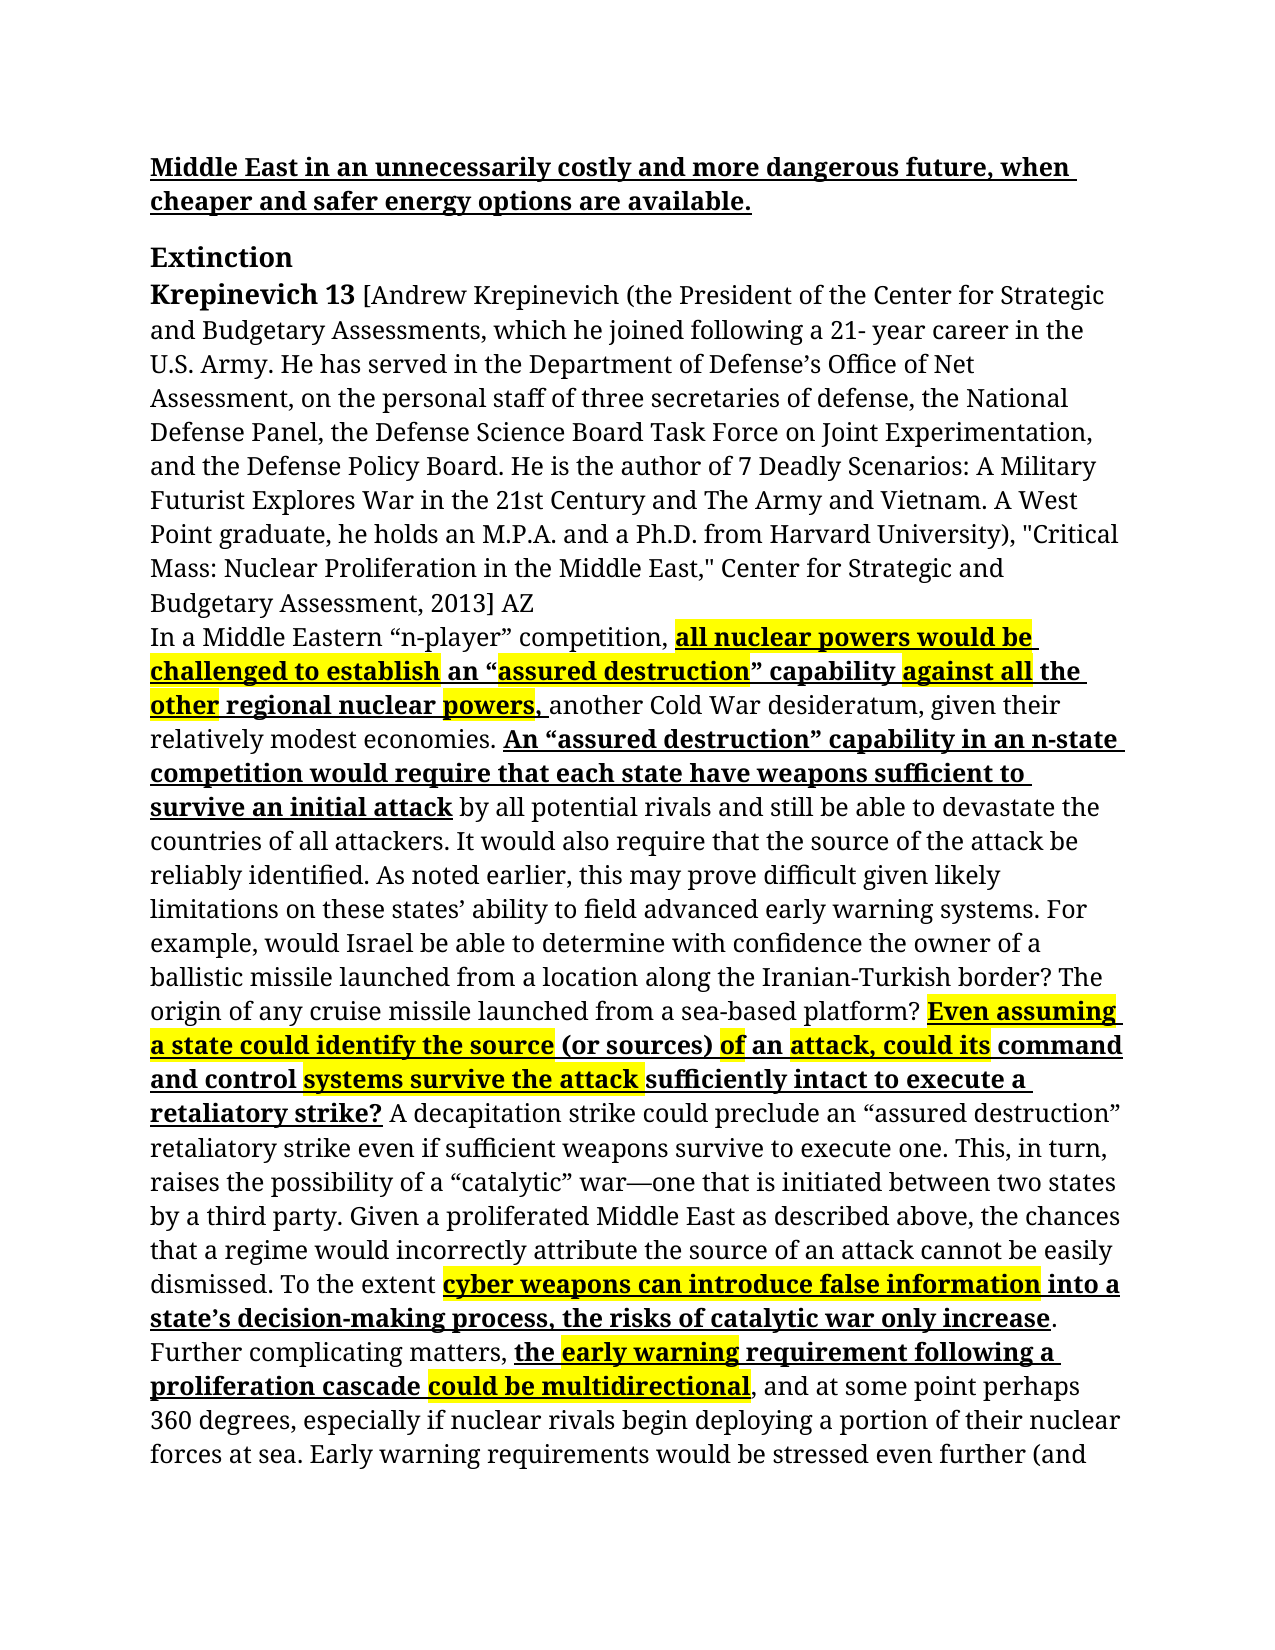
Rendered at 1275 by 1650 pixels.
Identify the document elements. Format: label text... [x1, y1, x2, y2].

text Krepinevich 13 [Andrew Krepinevich (the President of the Center for Strategic and Budgetary Assessments, which he joined following a 21- year career in the U.S. Army. He has served in the Department of Defense’s Office of Net Assessment, on the personal staff of three secretaries of defense, the National Defense Panel, the Defense Science Board Task Force on Joint Experimentation, and the Defense Policy Board. He is the author of 7 Deadly Scenarios: A Military Futurist Explores War in the 21st Century and The Army and Vietnam. A West Point graduate, he holds an M.P.A. and a Ph.D. from Harvard University), "Critical Mass: Nuclear Proliferation in the Middle East," Center for Strategic and Budgetary Assessment, 2013] AZ [150, 276, 1125, 619]
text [150, 150, 1125, 218]
subtitle Extinction [150, 239, 1125, 276]
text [150, 619, 1125, 1471]
